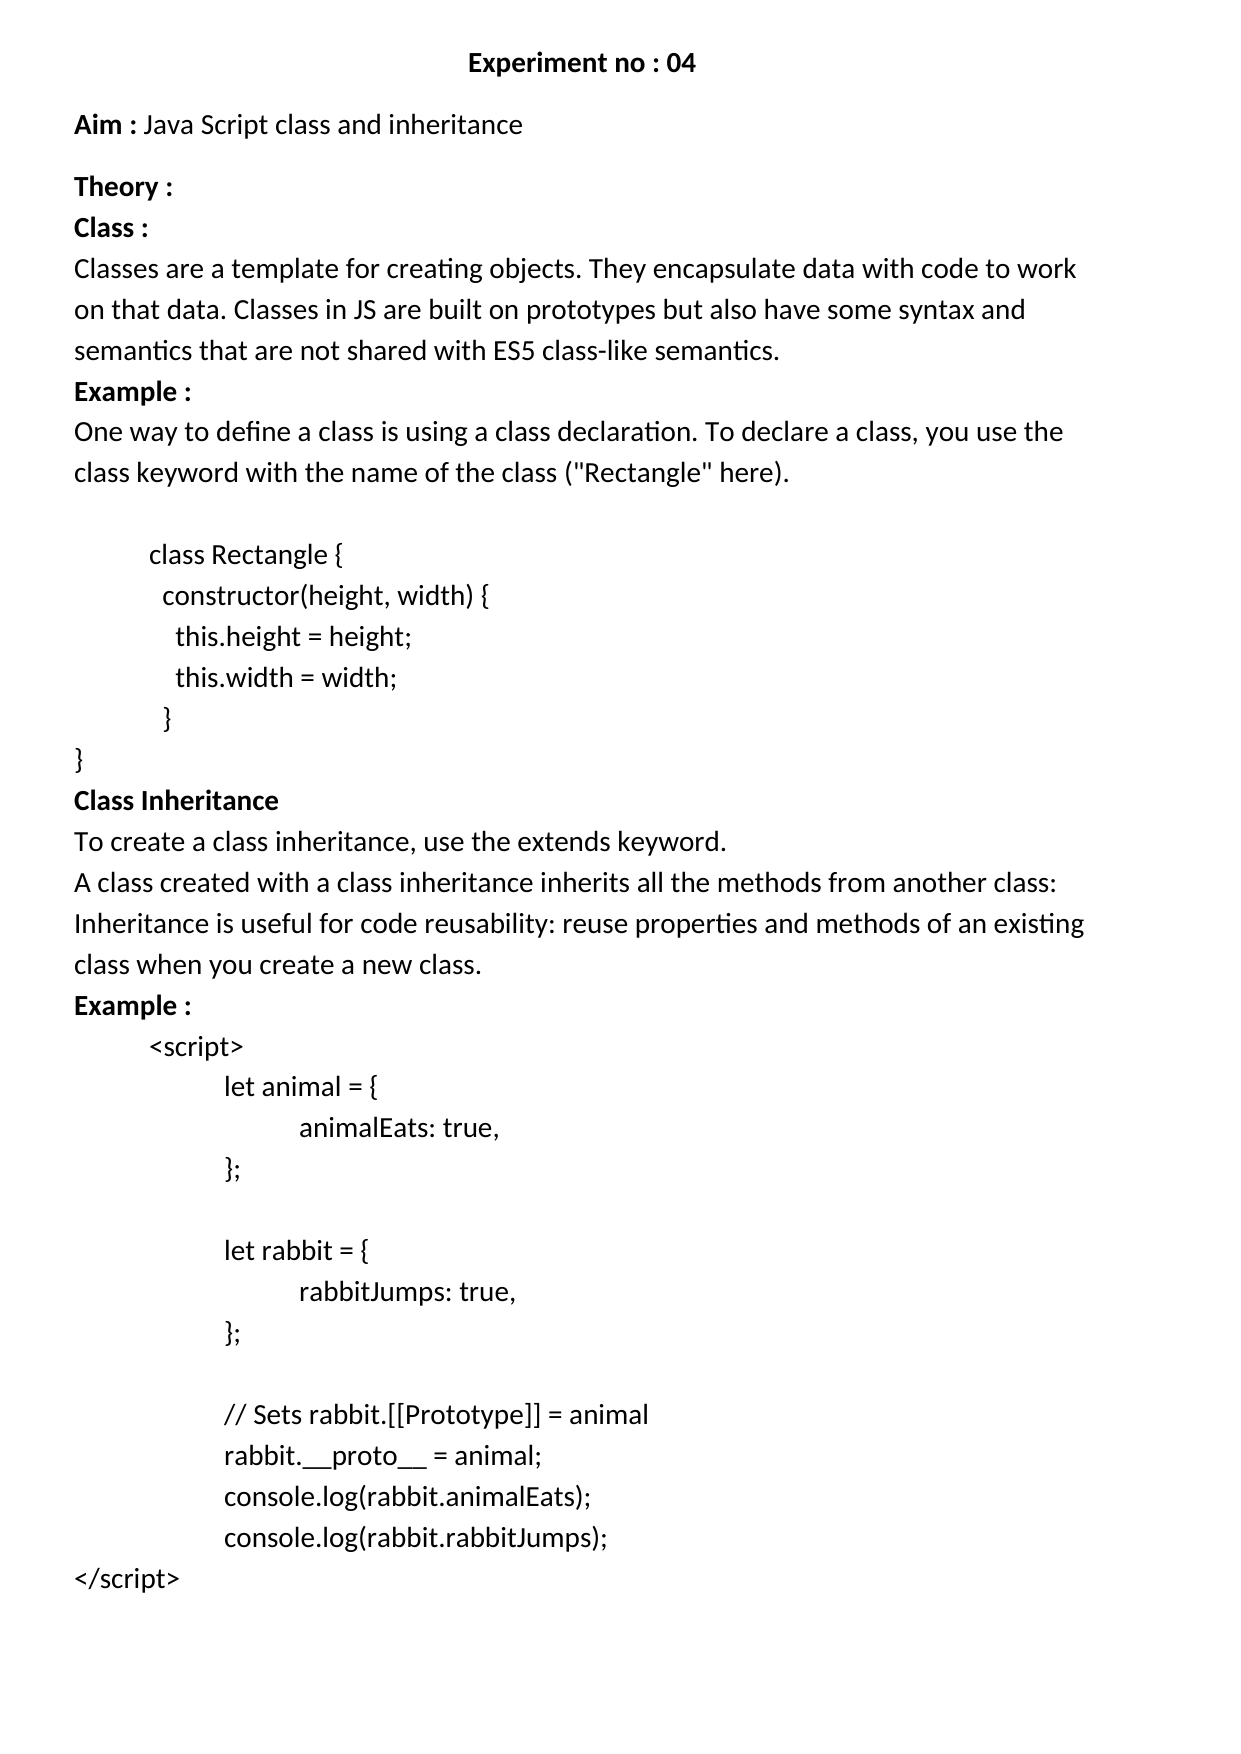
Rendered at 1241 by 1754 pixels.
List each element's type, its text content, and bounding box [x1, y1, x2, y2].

list To create a class inheritance, use the extends keyword. [74, 823, 1090, 858]
text Experiment no : 04 [74, 44, 1090, 80]
list </script> [74, 1560, 1090, 1595]
list rabbit.__proto__ = animal; [149, 1437, 1090, 1473]
list }; [149, 1150, 1090, 1186]
list Class Inheritance [74, 782, 1090, 818]
list } [74, 741, 1090, 777]
list // Sets rabbit.[[Prototype]] = animal [149, 1396, 1090, 1432]
list class Rectangle { [149, 536, 1090, 572]
list Inheritance is useful for code reusability: reuse properties and methods of an existing class when you create a new class. [74, 905, 1090, 981]
list constructor(height, width) { [149, 577, 1090, 613]
text Aim : Java Script class and inheritance [74, 106, 1090, 142]
list console.log(rabbit.rabbitJumps); [149, 1519, 1090, 1554]
list }; [149, 1314, 1090, 1350]
list Theory : [74, 168, 1090, 203]
list } [149, 700, 1090, 736]
list rabbitJumps: true, [149, 1273, 1090, 1309]
list let rabbit = { [149, 1232, 1090, 1268]
list <script> [149, 1028, 1090, 1063]
list let animal = { [149, 1068, 1090, 1104]
list this.width = width; [149, 659, 1090, 695]
list this.height = height; [149, 618, 1090, 654]
list Classes are a template for creating objects. They encapsulate data with code to work on that data. Classes in JS are built on prototypes but also have some syntax and semantics that are not shared with ES5 class-like semantics. [74, 250, 1090, 367]
list console.log(rabbit.animalEats); [149, 1478, 1090, 1513]
list One way to define a class is using a class declaration. To declare a class, you use the class keyword with the name of the class ("Rectangle" here). [74, 413, 1090, 490]
list Class : [74, 209, 1090, 244]
list animalEats: true, [149, 1109, 1090, 1145]
list Example : [74, 373, 1090, 408]
list Example : [74, 987, 1090, 1022]
list A class created with a class inheritance inherits all the methods from another class: [74, 864, 1090, 899]
